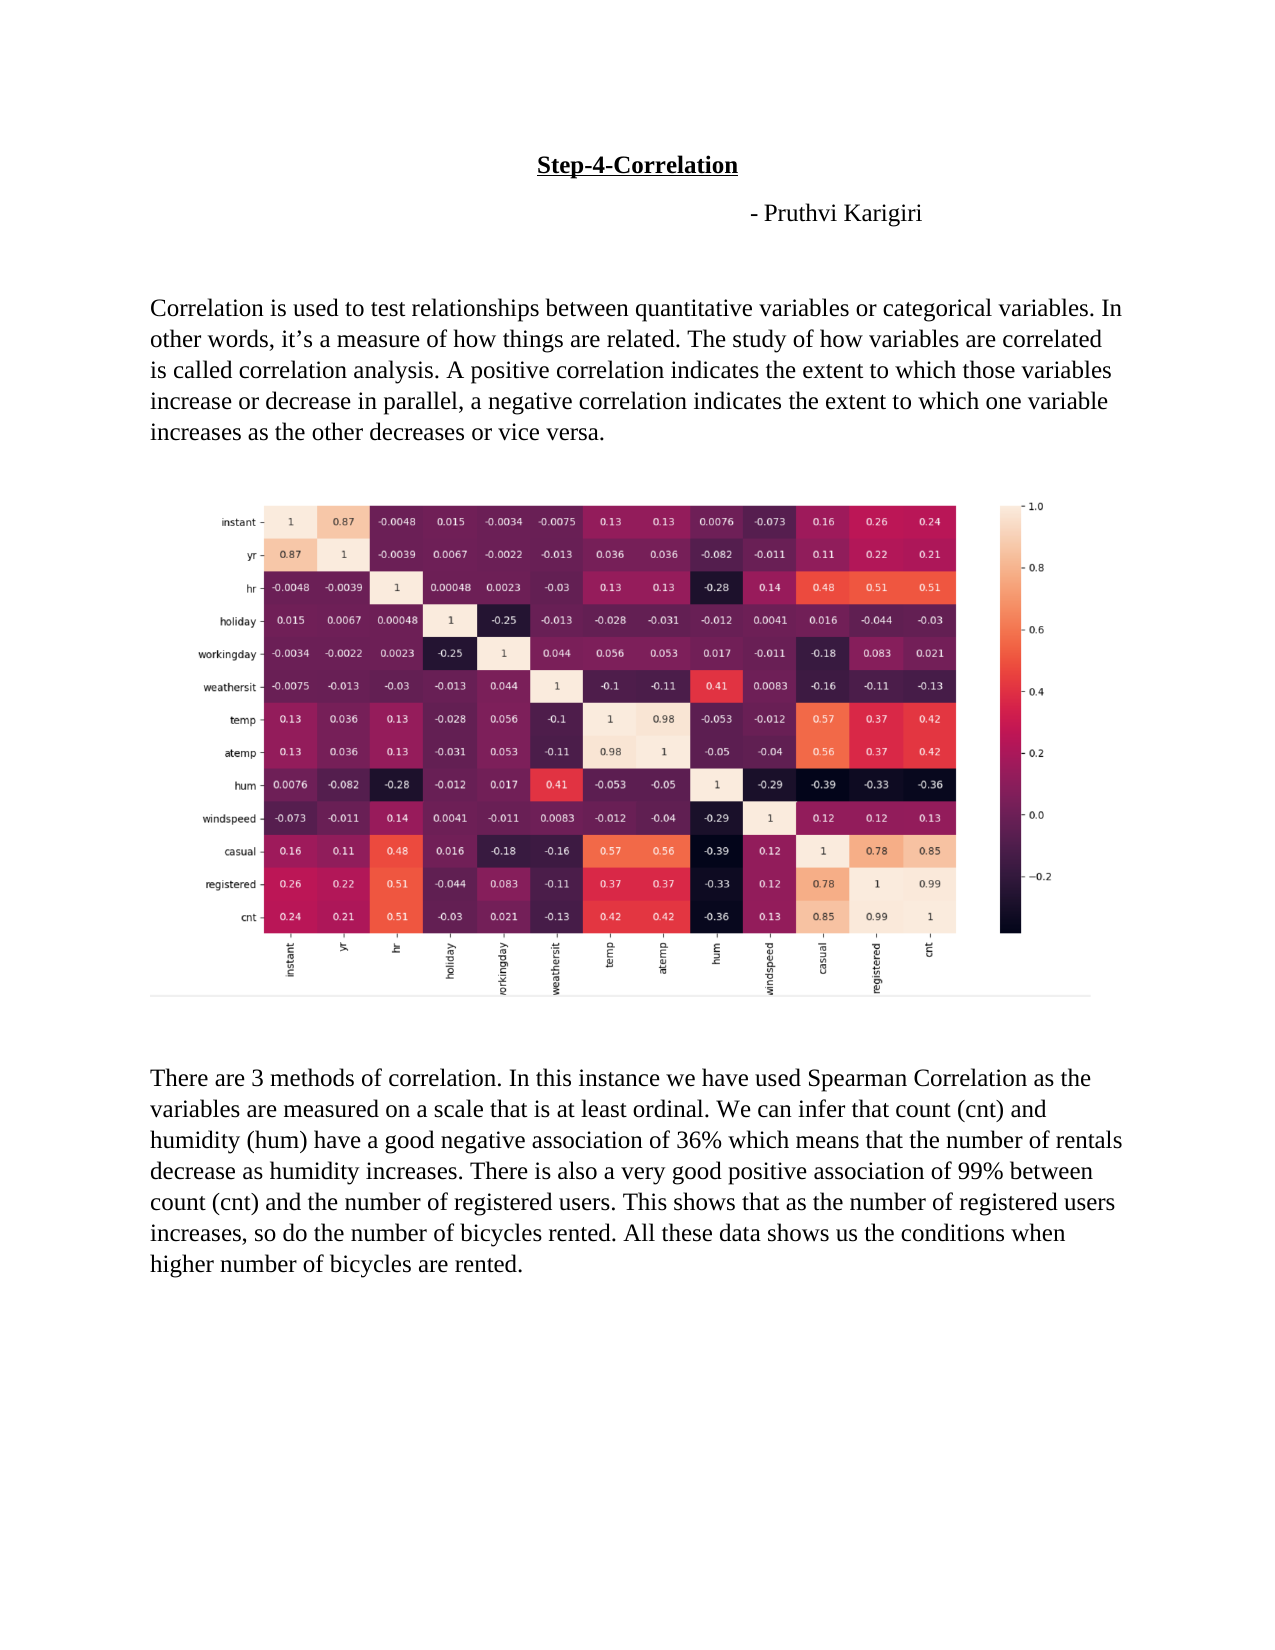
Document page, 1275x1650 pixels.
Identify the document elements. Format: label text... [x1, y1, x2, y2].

picture [150, 465, 1091, 997]
text Correlation is used to test relationships between quantitative variables or categorical variables. In other words, it’s a measure of how things are related. The study of how variables are correlated is called correlation analysis. A positive correlation indicates the extent to which those variables increase or decrease in parallel, a negative correlation indicates the extent to which one variable increases as the other decreases or vice versa. [150, 293, 1125, 446]
text - Pruthvi Karigiri [675, 198, 1125, 226]
text There are 3 methods of correlation. In this instance we have used Spearman Correlation as the variables are measured on a scale that is at least ordinal. We can infer that count (cnt) and humidity (hum) have a good negative association of 36% which means that the number of rentals decrease as humidity increases. There is also a very good positive association of 99% between count (cnt) and the number of registered users. This shows that as the number of registered users increases, so do the number of bicycles rented. All these data shows us the conditions when higher number of bicycles are rented. [150, 1063, 1125, 1278]
text Step-4-Correlation [150, 150, 1125, 179]
